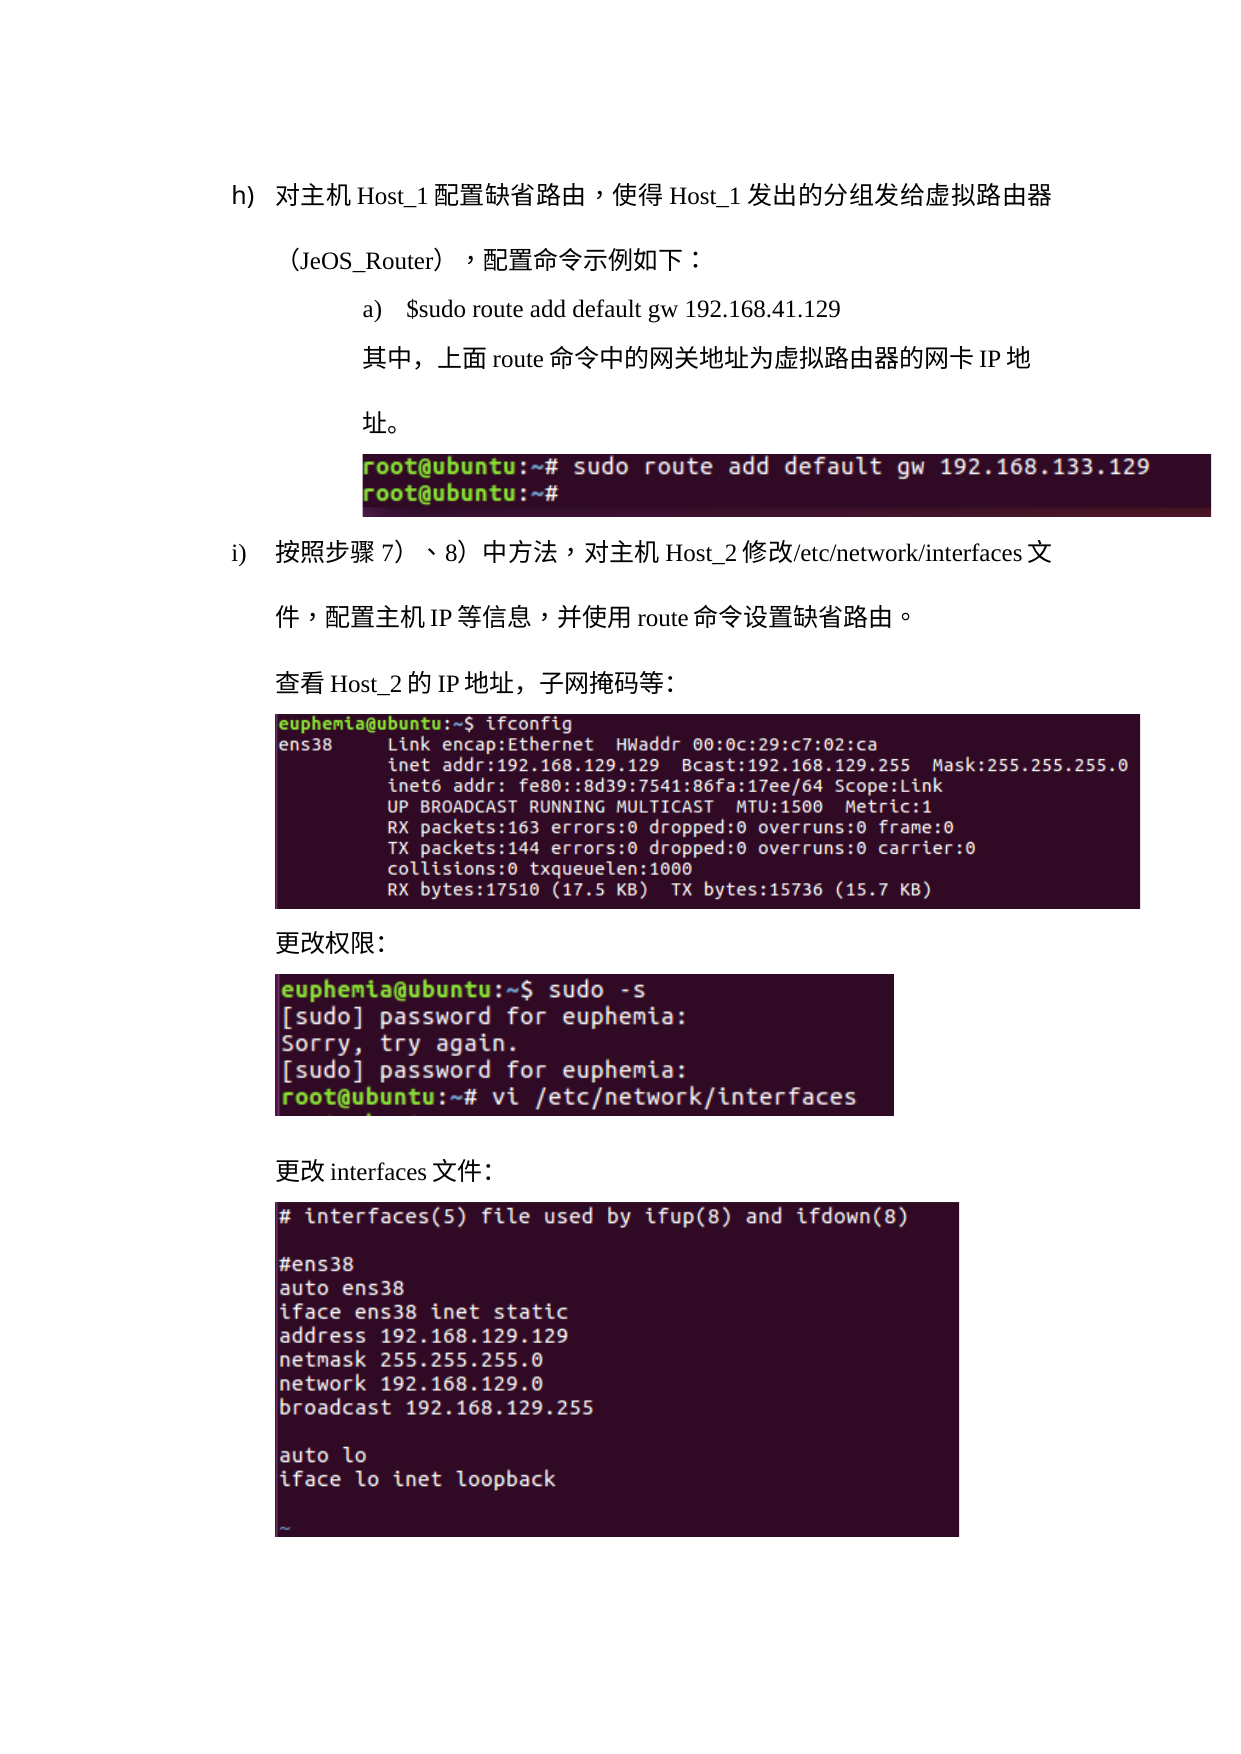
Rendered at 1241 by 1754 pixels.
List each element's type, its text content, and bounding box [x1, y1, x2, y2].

picture [275, 1202, 960, 1537]
text 更改interfaces文件： [275, 1137, 1053, 1202]
text 查看Host_2的IP地址，子网掩码等： [275, 649, 1053, 714]
list 对主机Host_1配置缺省路由，使得Host_1发出的分组发给虚拟路由器（JeOS_Router），配置命令示例如下： [231, 162, 1053, 292]
picture [275, 714, 1141, 909]
list $sudo route add default gw 192.168.41.129 [362, 292, 1053, 324]
picture [362, 454, 1212, 517]
picture [275, 974, 894, 1116]
list 其中，上面route命令中的网关地址为虚拟路由器的网卡IP地址。 [362, 324, 1053, 454]
list 按照步骤7）、8）中方法，对主机Host_2修改/etc/network/interfaces文件，配置主机IP等信息，并使用route命令设置缺省路由。 [231, 519, 1053, 649]
text 更改权限： [275, 909, 1053, 974]
